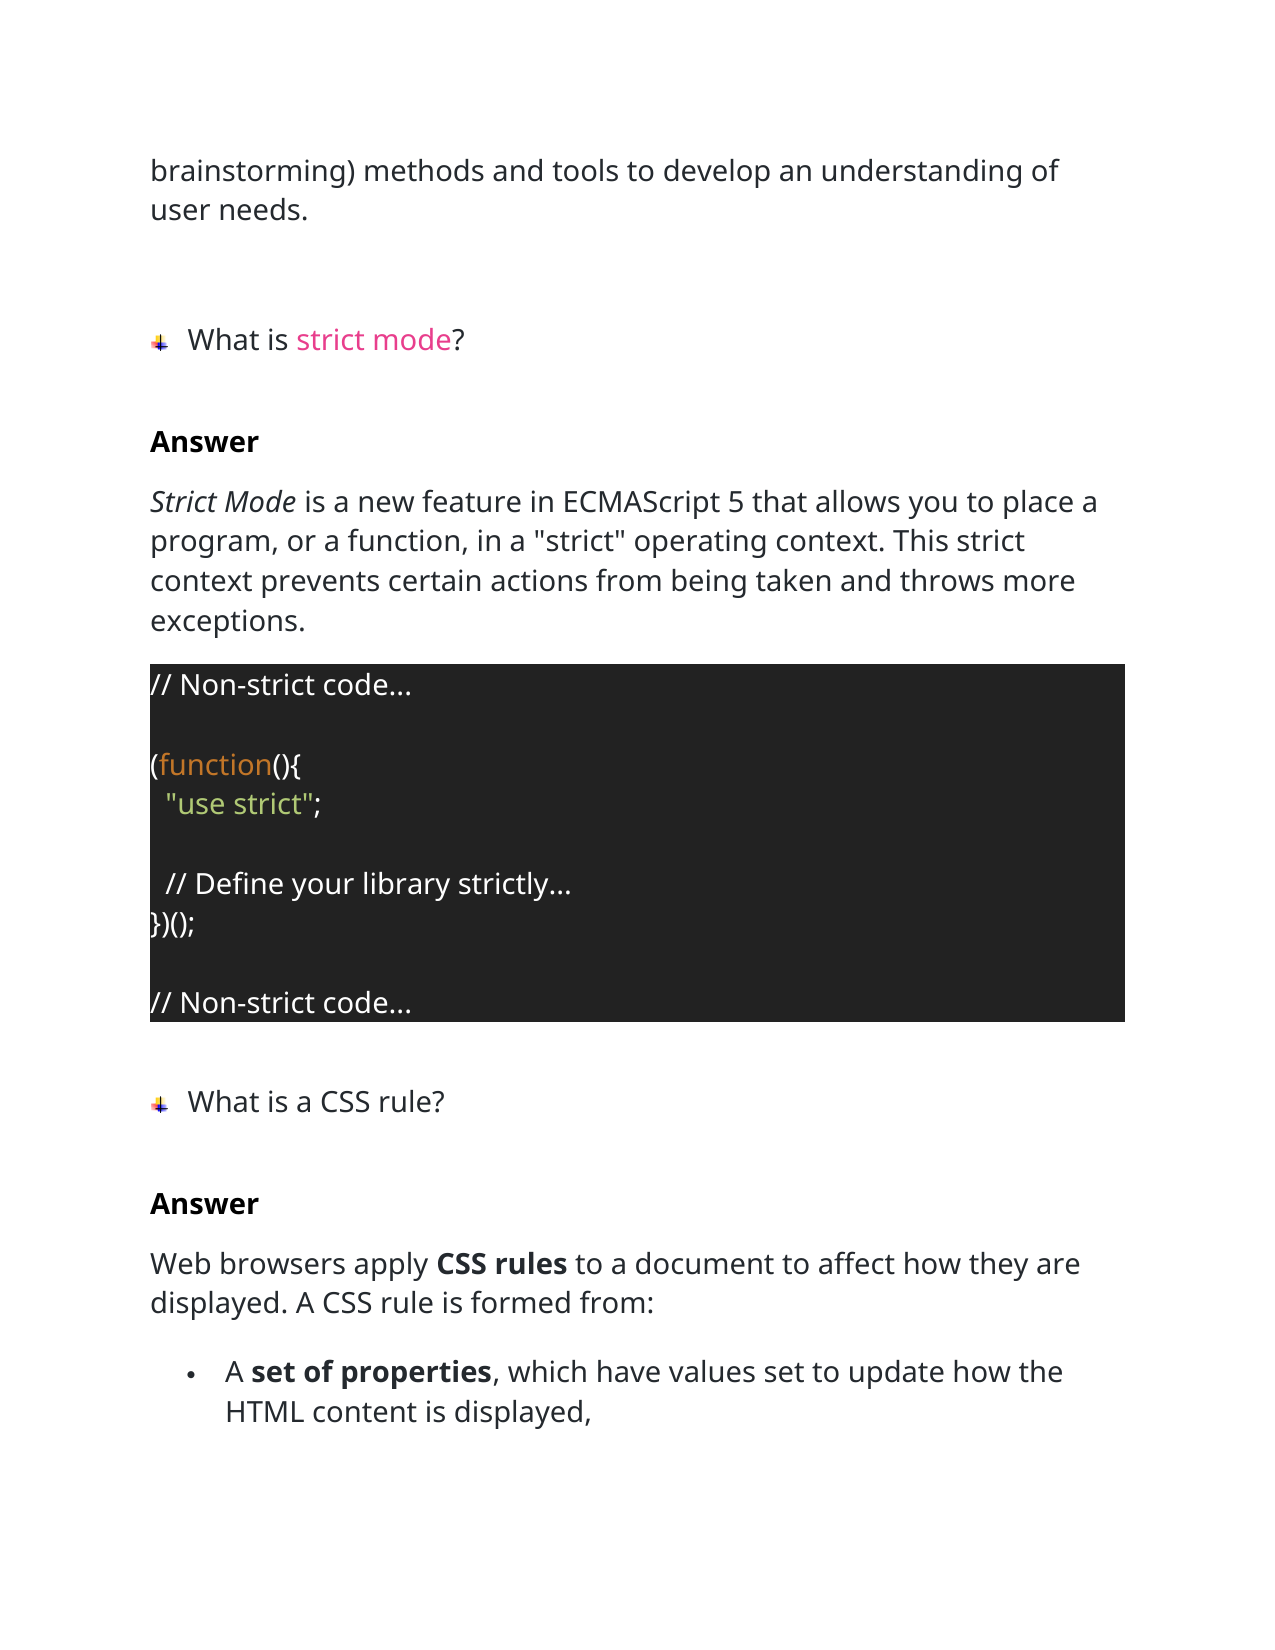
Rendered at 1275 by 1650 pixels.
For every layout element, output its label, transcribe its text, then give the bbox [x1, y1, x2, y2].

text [150, 150, 1125, 229]
text Answer [150, 421, 1125, 461]
picture [151, 1095, 168, 1113]
list A set of properties, which have values set to update how the HTML content is displayed, [187, 1352, 1125, 1431]
text Answer [150, 1183, 1125, 1223]
text "use strict"; [150, 784, 1125, 823]
subtitle What is a CSS rule? [150, 1081, 1125, 1121]
text // Non-strict code... [150, 982, 1125, 1022]
text // Define your library strictly... [150, 863, 1125, 903]
text })(); [150, 903, 1125, 942]
picture [151, 333, 168, 351]
subtitle What is strict mode? [150, 319, 1125, 359]
text (function(){ [150, 744, 1125, 784]
text Strict Mode is a new feature in ECMAScript 5 that allows you to place a program, or a function, in a "strict" operating context. This strict context prevents certain actions from being taken and throws more exceptions. [150, 481, 1125, 639]
text Web browsers apply CSS rules to a document to affect how they are displayed. A CSS rule is formed from: [150, 1243, 1125, 1322]
text // Non-strict code... [150, 664, 1125, 704]
